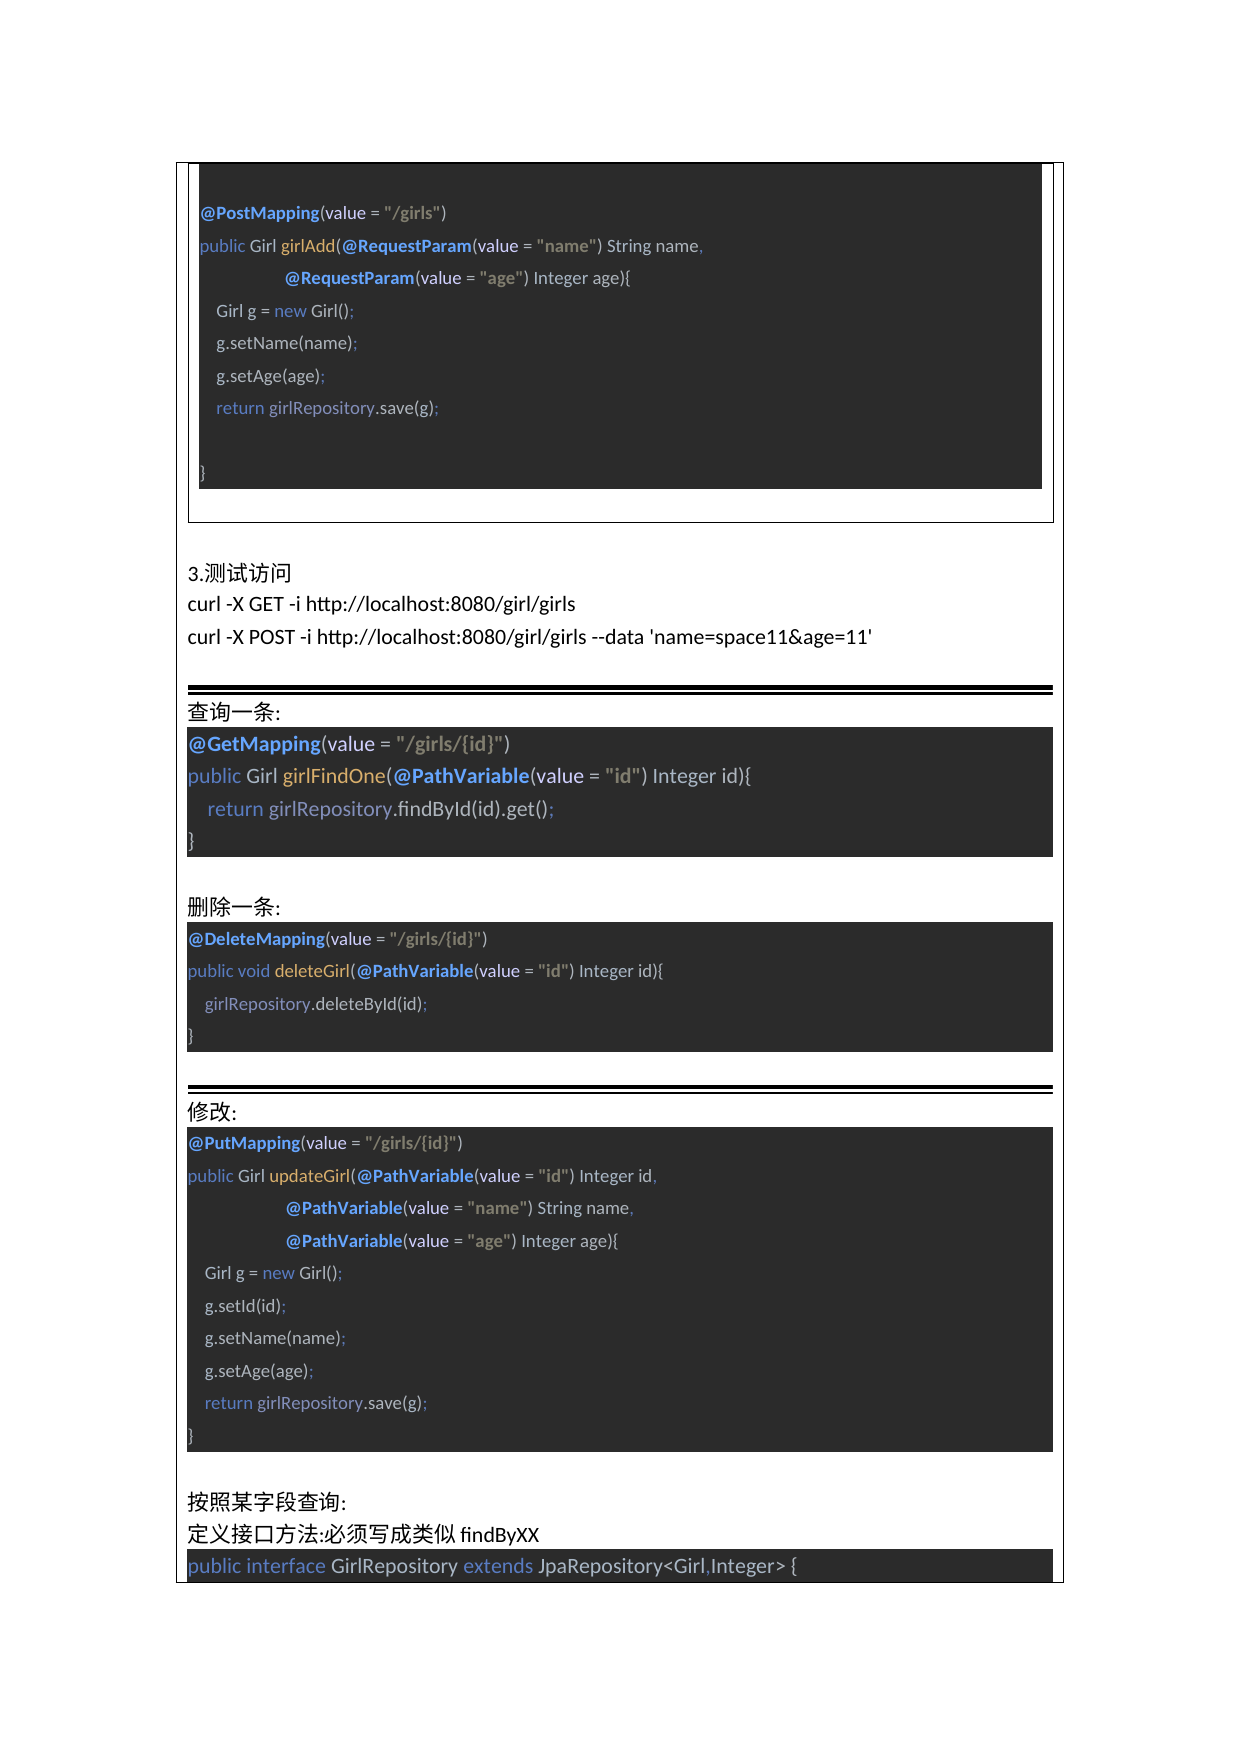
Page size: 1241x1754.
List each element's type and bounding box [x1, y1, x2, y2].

table_header [177, 163, 1063, 1582]
